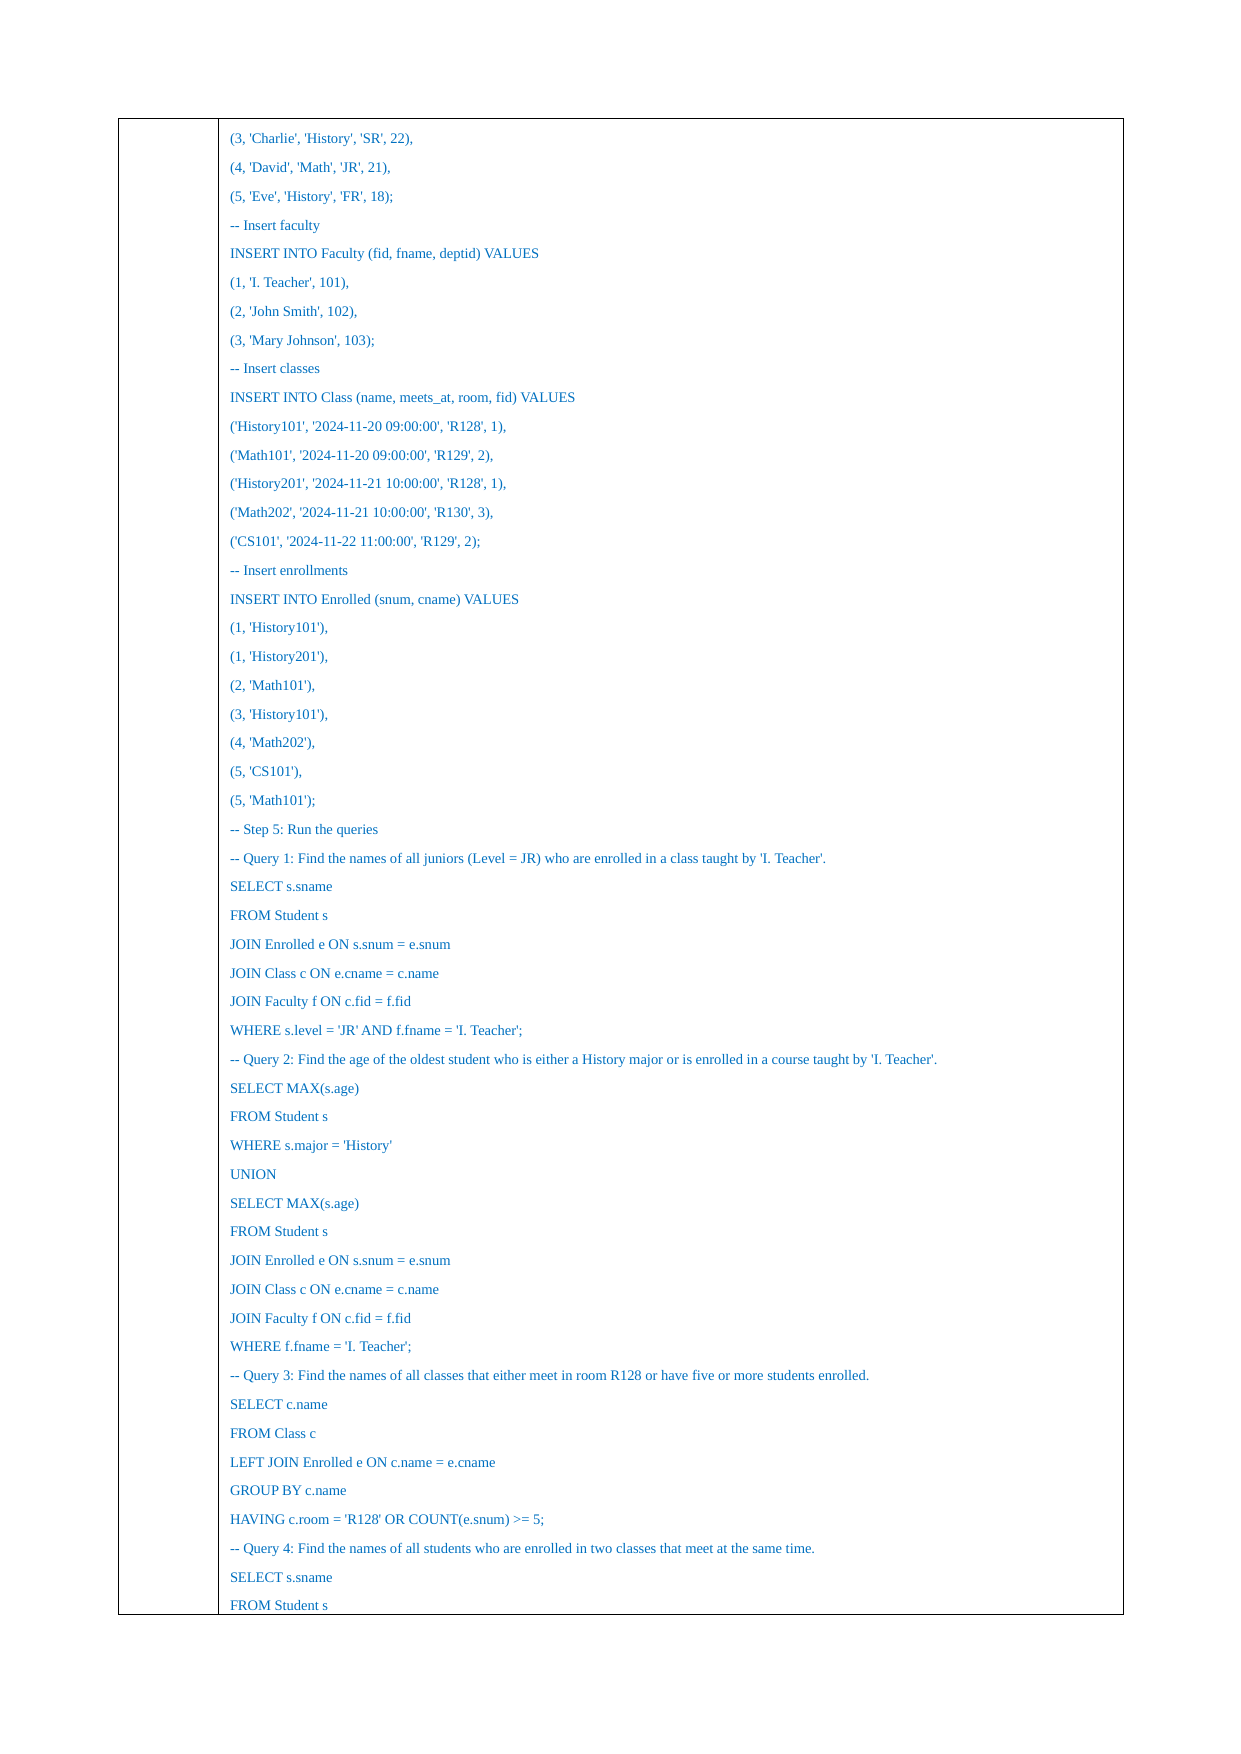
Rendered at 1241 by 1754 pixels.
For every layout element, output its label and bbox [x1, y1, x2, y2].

table_cell [119, 119, 218, 1614]
table_cell [219, 119, 1123, 1614]
